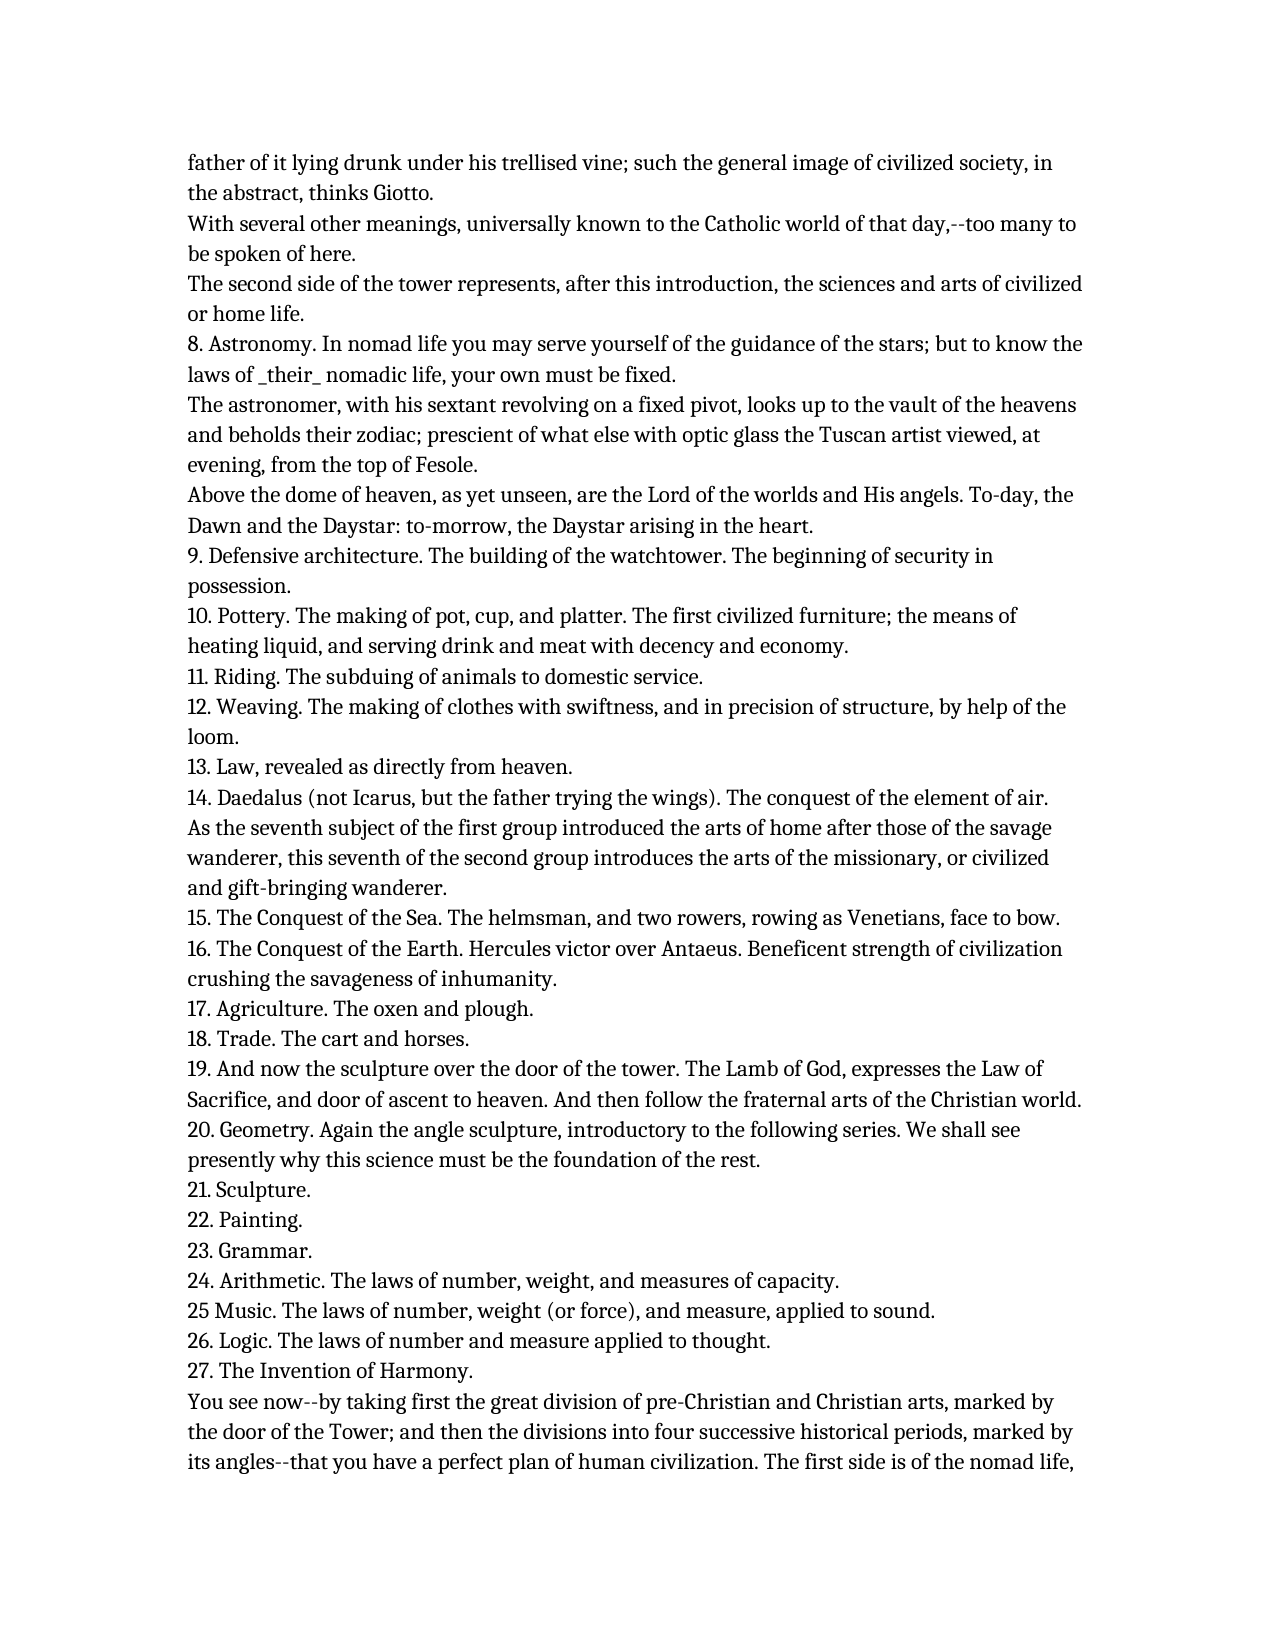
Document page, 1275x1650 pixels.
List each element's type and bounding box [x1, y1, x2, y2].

text [187, 150, 1087, 1475]
